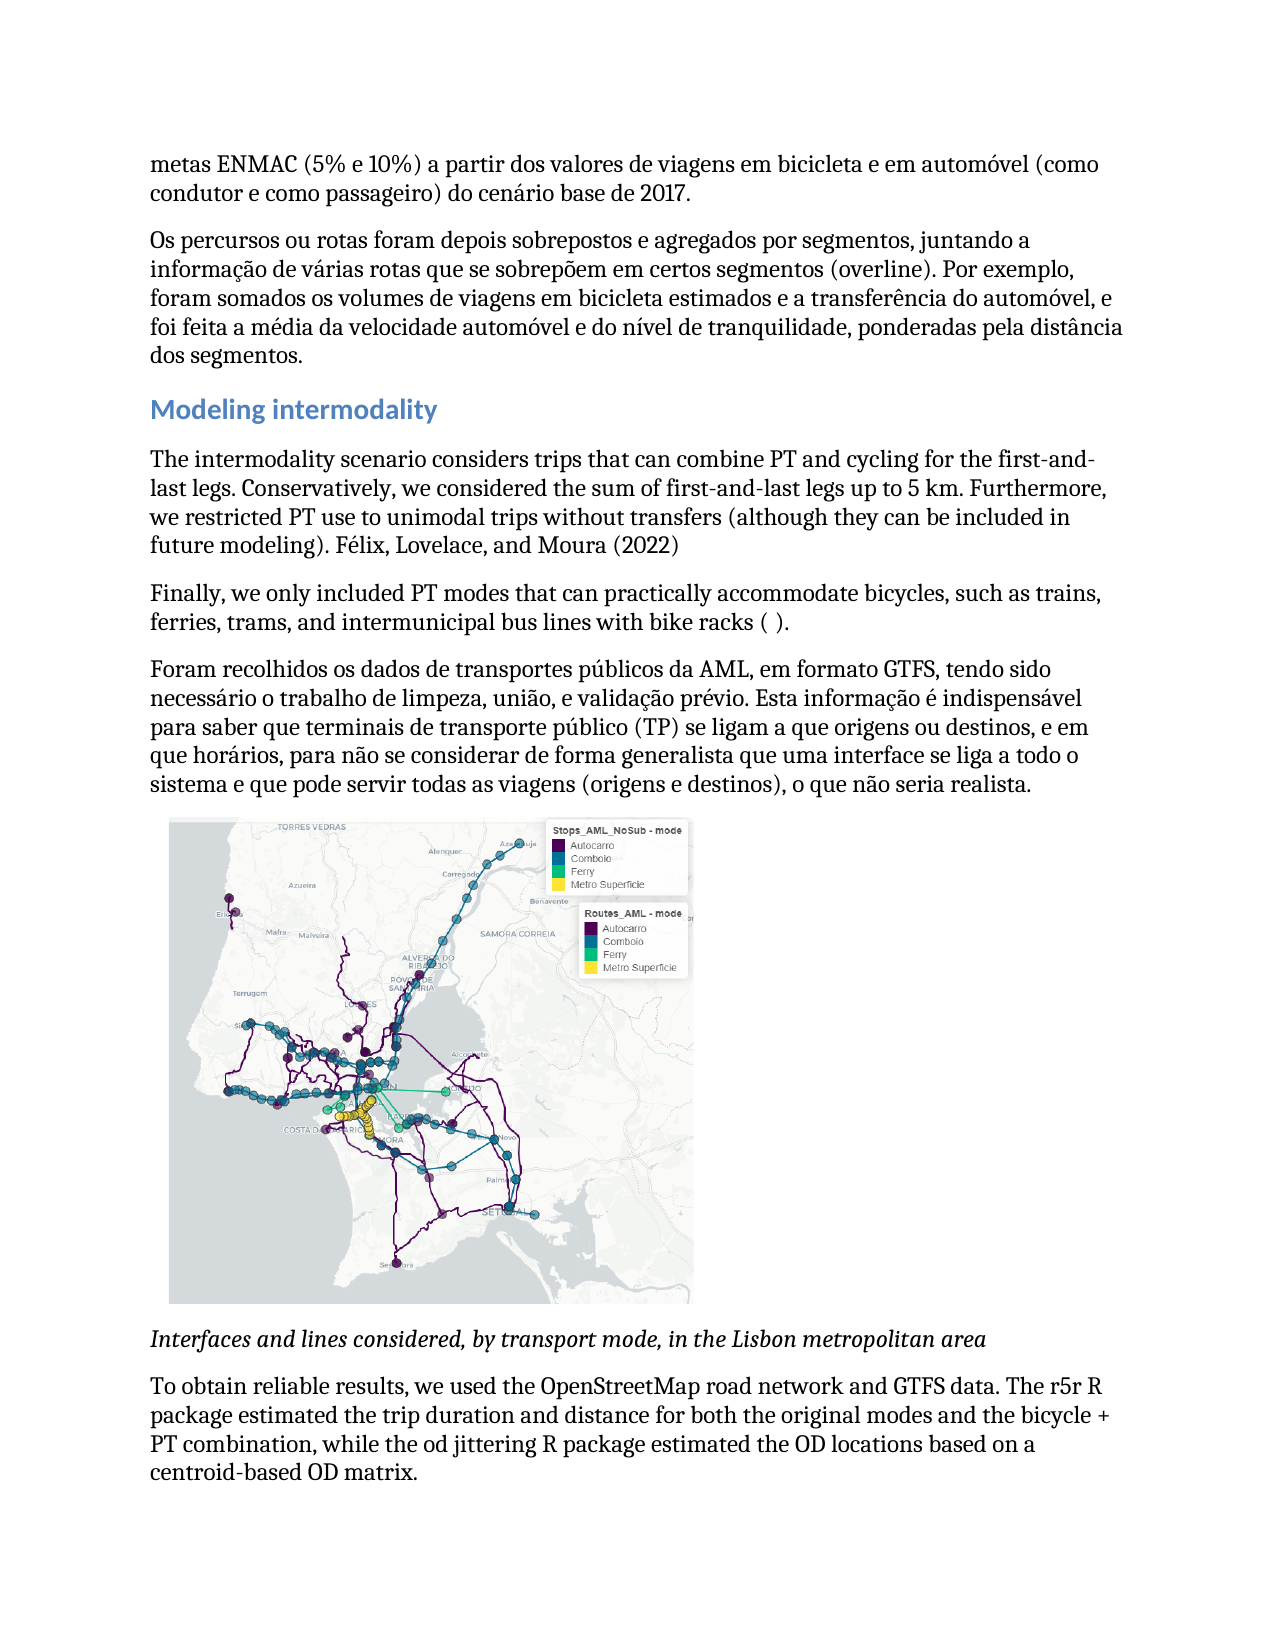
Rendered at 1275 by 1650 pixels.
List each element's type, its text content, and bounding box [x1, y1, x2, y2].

text The intermodality scenario considers trips that can combine PT and cycling for the first-and-last legs. Conservatively, we considered the sum of first-and-last legs up to 5 km. Furthermore, we restricted PT use to unimodal trips without transfers (although they can be included in future modeling). Félix, Lovelace, and Moura (2022) [150, 445, 1125, 560]
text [150, 150, 1125, 207]
picture [168, 817, 694, 1304]
subtitle Modeling intermodality [150, 391, 1125, 426]
text Finally, we only included PT modes that can practically accommodate bicycles, such as trains, ferries, trams, and intermunicipal bus lines with bike racks ( ). [150, 579, 1125, 636]
text Foram recolhidos os dados de transportes públicos da AML, em formato GTFS, tendo sido necessário o trabalho de limpeza, união, e validação prévio. Esta informação é indispensável para saber que terminais de transporte público (TP) se ligam a que origens ou destinos, e em que horários, para não se considerar de forma generalista que uma interface se liga a todo o sistema e que pode servir todas as viagens (origens e destinos), o que não seria realista. [150, 655, 1125, 799]
text Os percursos ou rotas foram depois sobrepostos e agregados por segmentos, juntando a informação de várias rotas que se sobrepõem em certos segmentos (overline). Por exemplo, foram somados os volumes de viagens em bicicleta estimados e a transferência do automóvel, e foi feita a média da velocidade automóvel e do nível de tranquilidade, ponderadas pela distância dos segmentos. [150, 226, 1125, 370]
text To obtain reliable results, we used the OpenStreetMap road network and GTFS data. The r5r R package estimated the trip duration and distance for both the original modes and the bicycle + PT combination, while the od jittering R package estimated the OD locations based on a centroid-based OD matrix. [150, 1372, 1125, 1487]
text Interfaces and lines considered, by transport mode, in the Lisbon metropolitan area [150, 1324, 1125, 1353]
